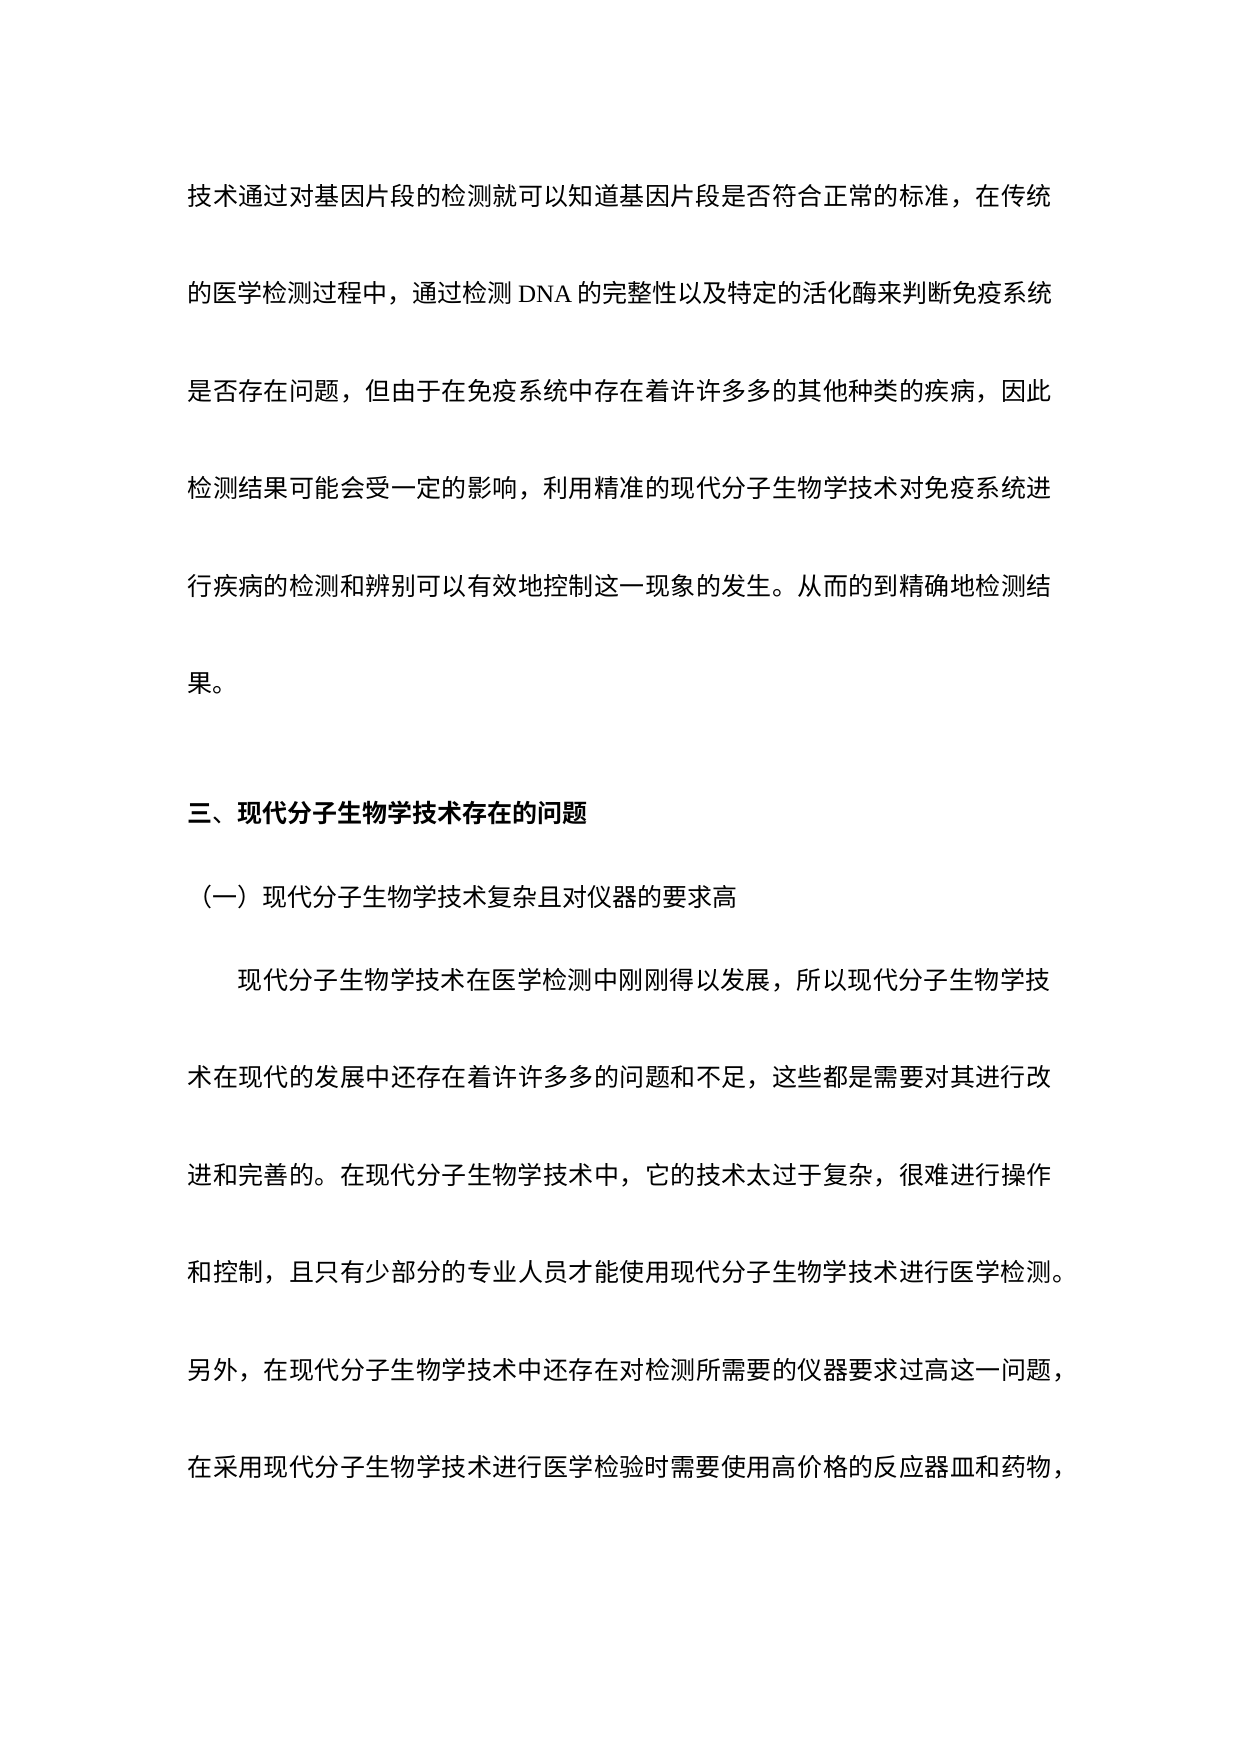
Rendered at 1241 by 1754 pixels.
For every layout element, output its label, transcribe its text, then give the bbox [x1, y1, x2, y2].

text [187, 946, 1053, 1498]
list 现代分子生物学技术复杂且对仪器的要求高 [187, 863, 1053, 928]
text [187, 162, 1053, 714]
text 三、现代分子生物学技术存在的问题 [187, 779, 1053, 844]
